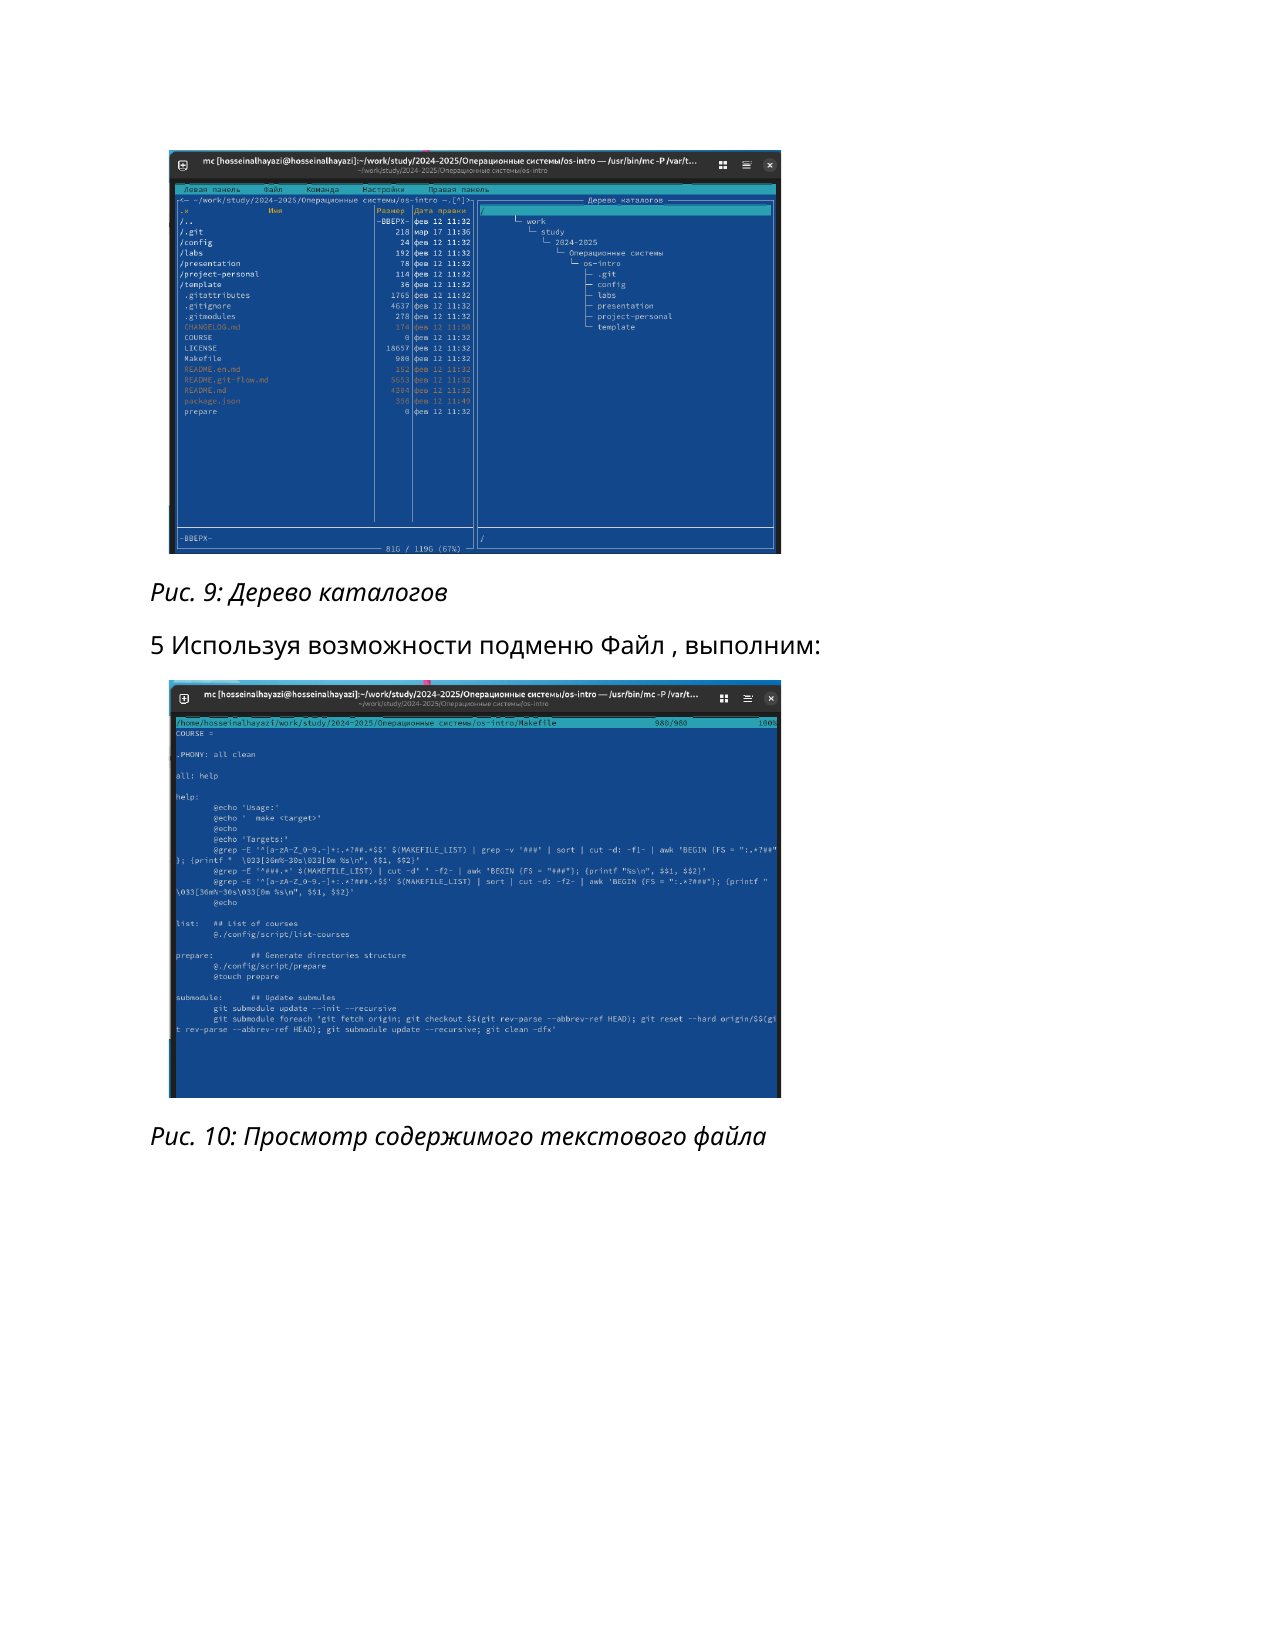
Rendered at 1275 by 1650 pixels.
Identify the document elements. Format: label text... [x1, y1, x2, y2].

picture [168, 680, 782, 1098]
text Рис. 10: Просмотр содержимого текстового файла [150, 1118, 1125, 1152]
text 5 Используя возможности подменю Файл , выполним: [150, 628, 1125, 662]
text Рис. 9: Дерево каталогов [150, 575, 1125, 609]
picture [168, 150, 782, 554]
